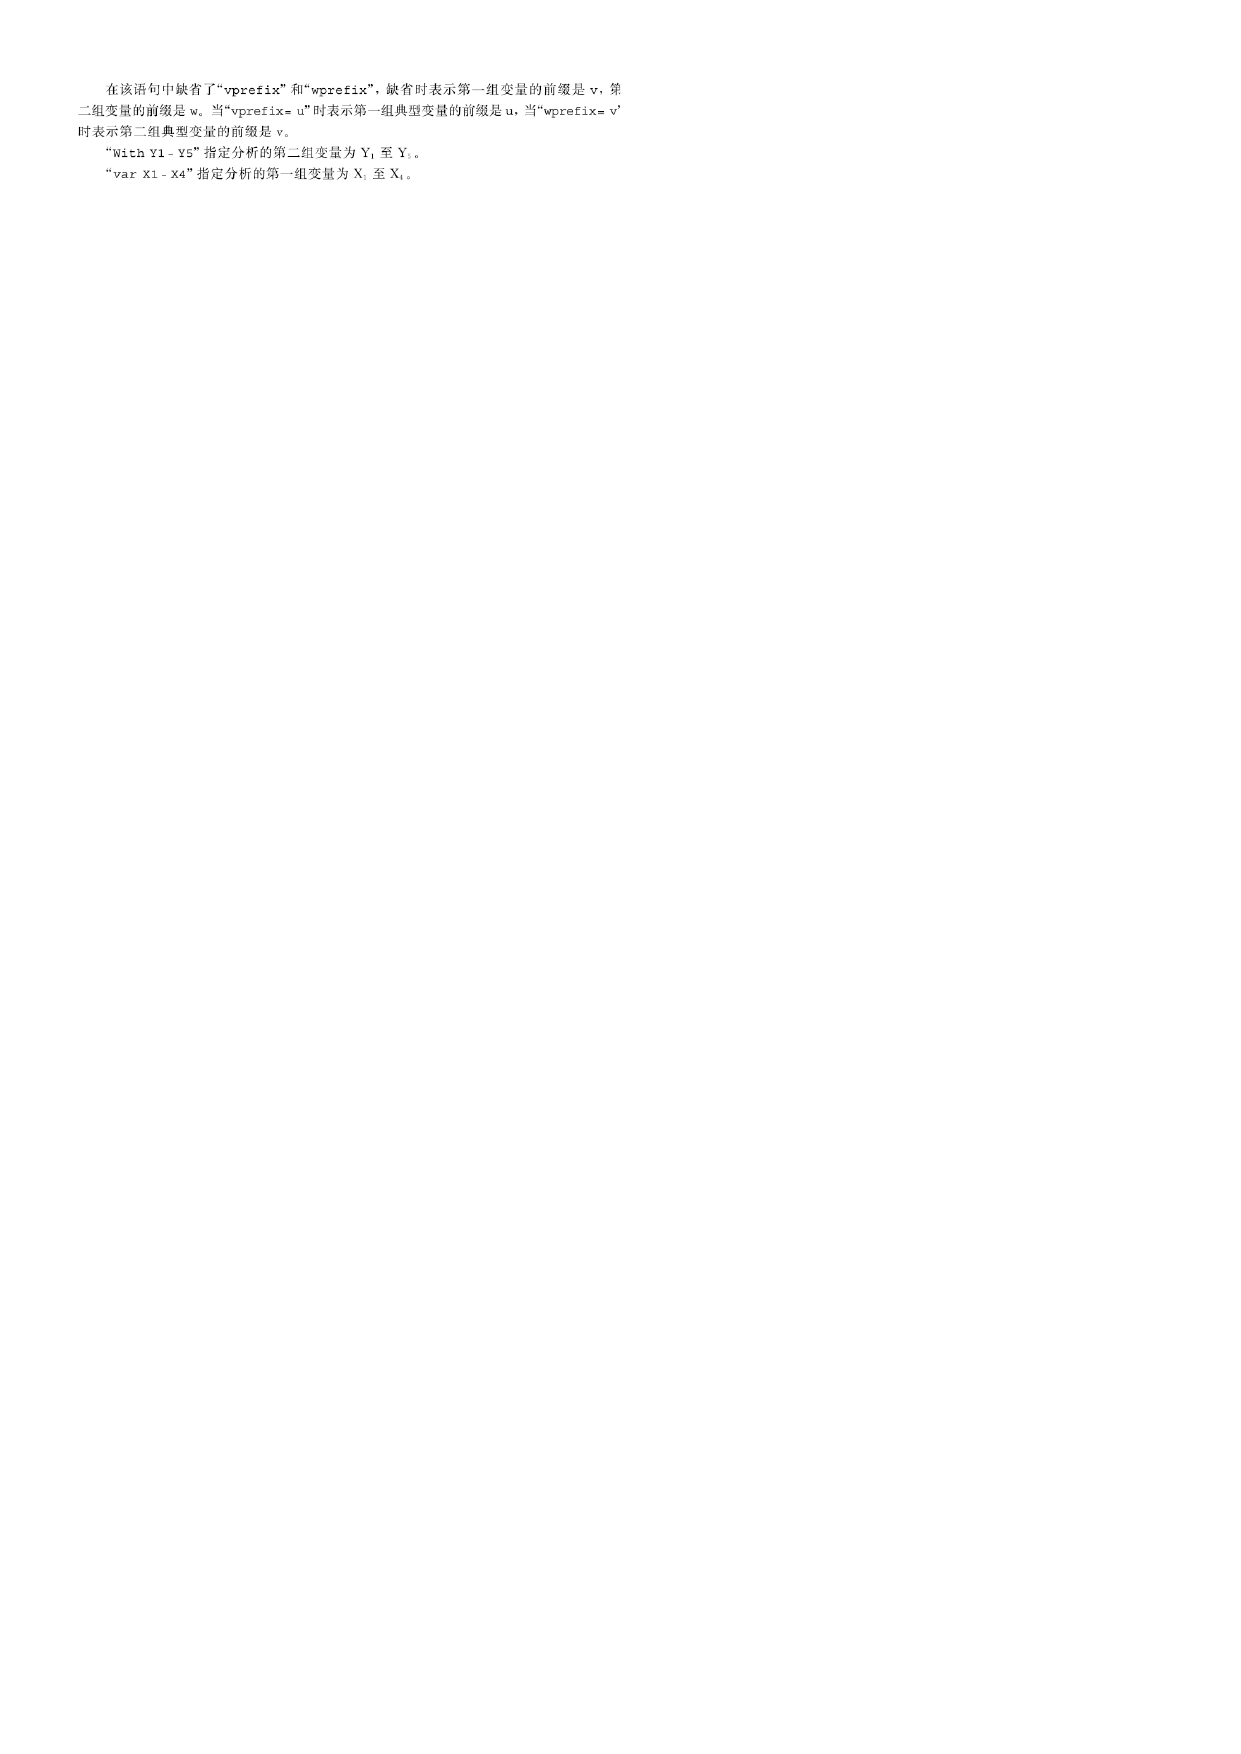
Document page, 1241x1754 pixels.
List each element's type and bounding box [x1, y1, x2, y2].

picture [75, 80, 621, 183]
